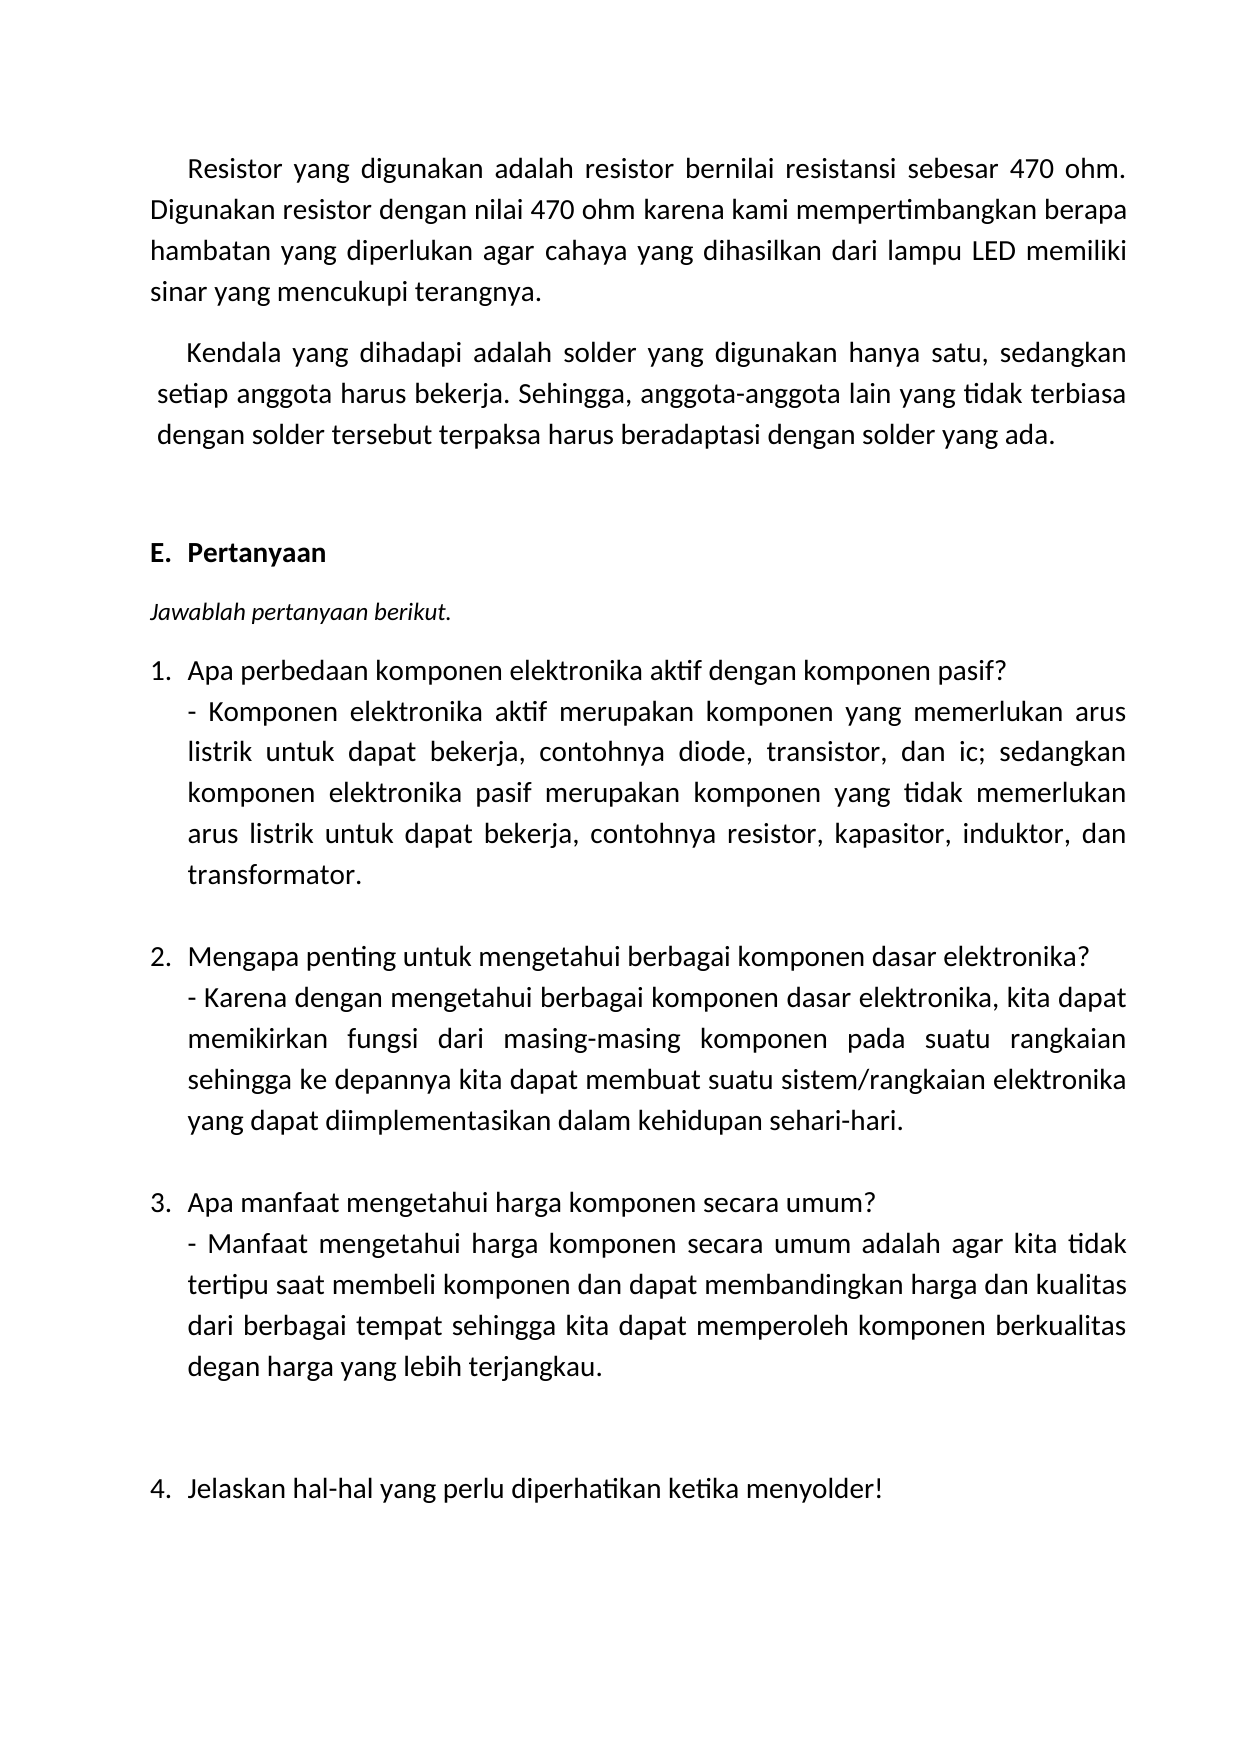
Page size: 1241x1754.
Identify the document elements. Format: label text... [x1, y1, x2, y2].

text Jawablah pertanyaan berikut. [150, 596, 1128, 626]
text Kendala yang dihadapi adalah solder yang digunakan hanya satu, sedangkan setiap anggota harus bekerja. Sehingga, anggota-anggota lain yang tidak terbiasa dengan solder tersebut terpaksa harus beradaptasi dengan solder yang ada. [157, 334, 1128, 452]
list Mengapa penting untuk mengetahui berbagai komponen dasar elektronika? [150, 938, 1128, 974]
list Pertanyaan [150, 534, 1128, 570]
list - Karena dengan mengetahui berbagai komponen dasar elektronika, kita dapat memikirkan fungsi dari masing-masing komponen pada suatu rangkaian sehingga ke depannya kita dapat membuat suatu sistem/rangkaian elektronika yang dapat diimplementasikan dalam kehidupan sehari-hari. [187, 979, 1128, 1138]
list - Manfaat mengetahui harga komponen secara umum adalah agar kita tidak tertipu saat membeli komponen dan dapat membandingkan harga dan kualitas dari berbagai tempat sehingga kita dapat memperoleh komponen berkualitas degan harga yang lebih terjangkau. [187, 1225, 1128, 1383]
list Jelaskan hal-hal yang perlu diperhatikan ketika menyolder! [150, 1470, 1128, 1506]
list Apa perbedaan komponen elektronika aktif dengan komponen pasif? [150, 652, 1128, 687]
text Resistor yang digunakan adalah resistor bernilai resistansi sebesar 470 ohm. Digunakan resistor dengan nilai 470 ohm karena kami mempertimbangkan berapa hambatan yang diperlukan agar cahaya yang dihasilkan dari lampu LED memiliki sinar yang mencukupi terangnya. [150, 150, 1128, 308]
list Apa manfaat mengetahui harga komponen secara umum? [150, 1184, 1128, 1219]
list - Komponen elektronika aktif merupakan komponen yang memerlukan arus listrik untuk dapat bekerja, contohnya diode, transistor, dan ic; sedangkan komponen elektronika pasif merupakan komponen yang tidak memerlukan arus listrik untuk dapat bekerja, contohnya resistor, kapasitor, induktor, dan transformator. [187, 693, 1128, 892]
